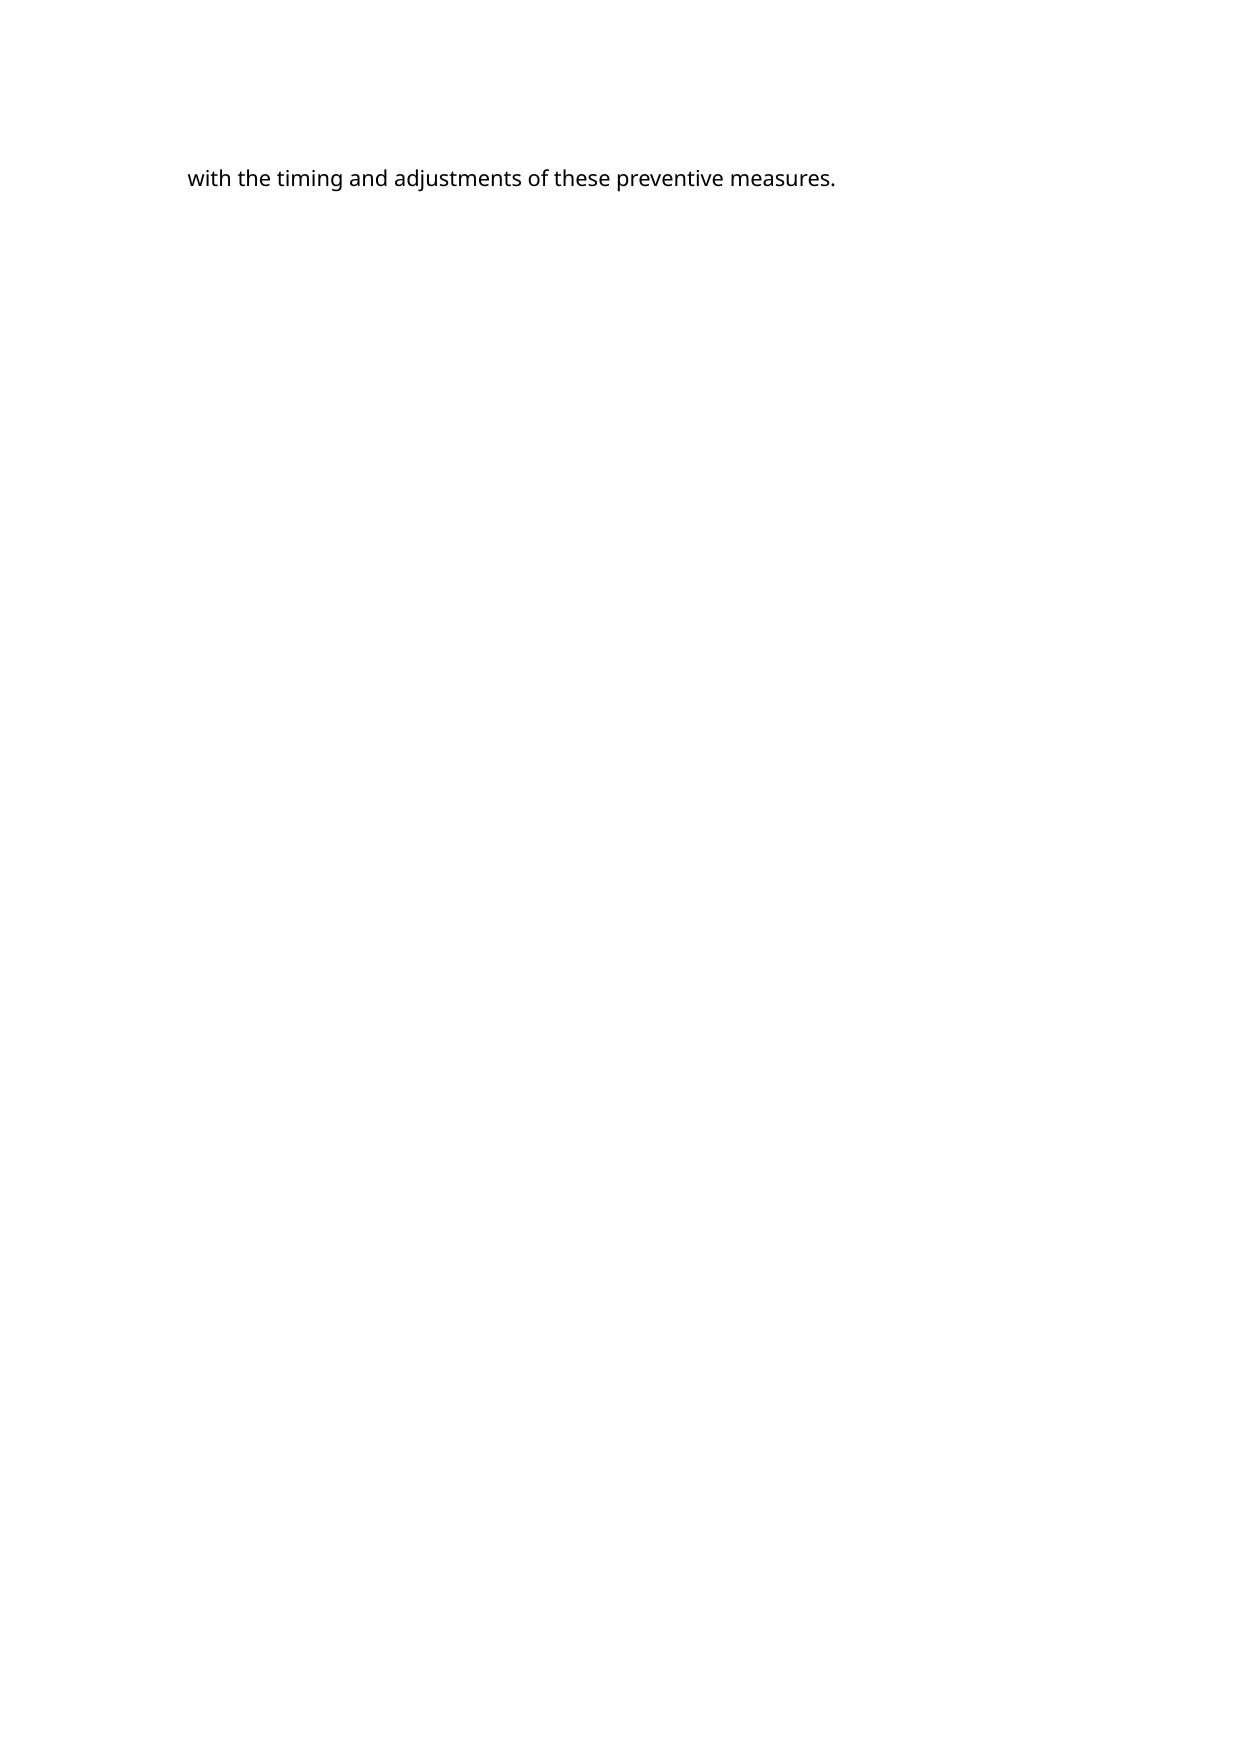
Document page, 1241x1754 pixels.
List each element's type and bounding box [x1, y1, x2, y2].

text [187, 162, 1053, 194]
